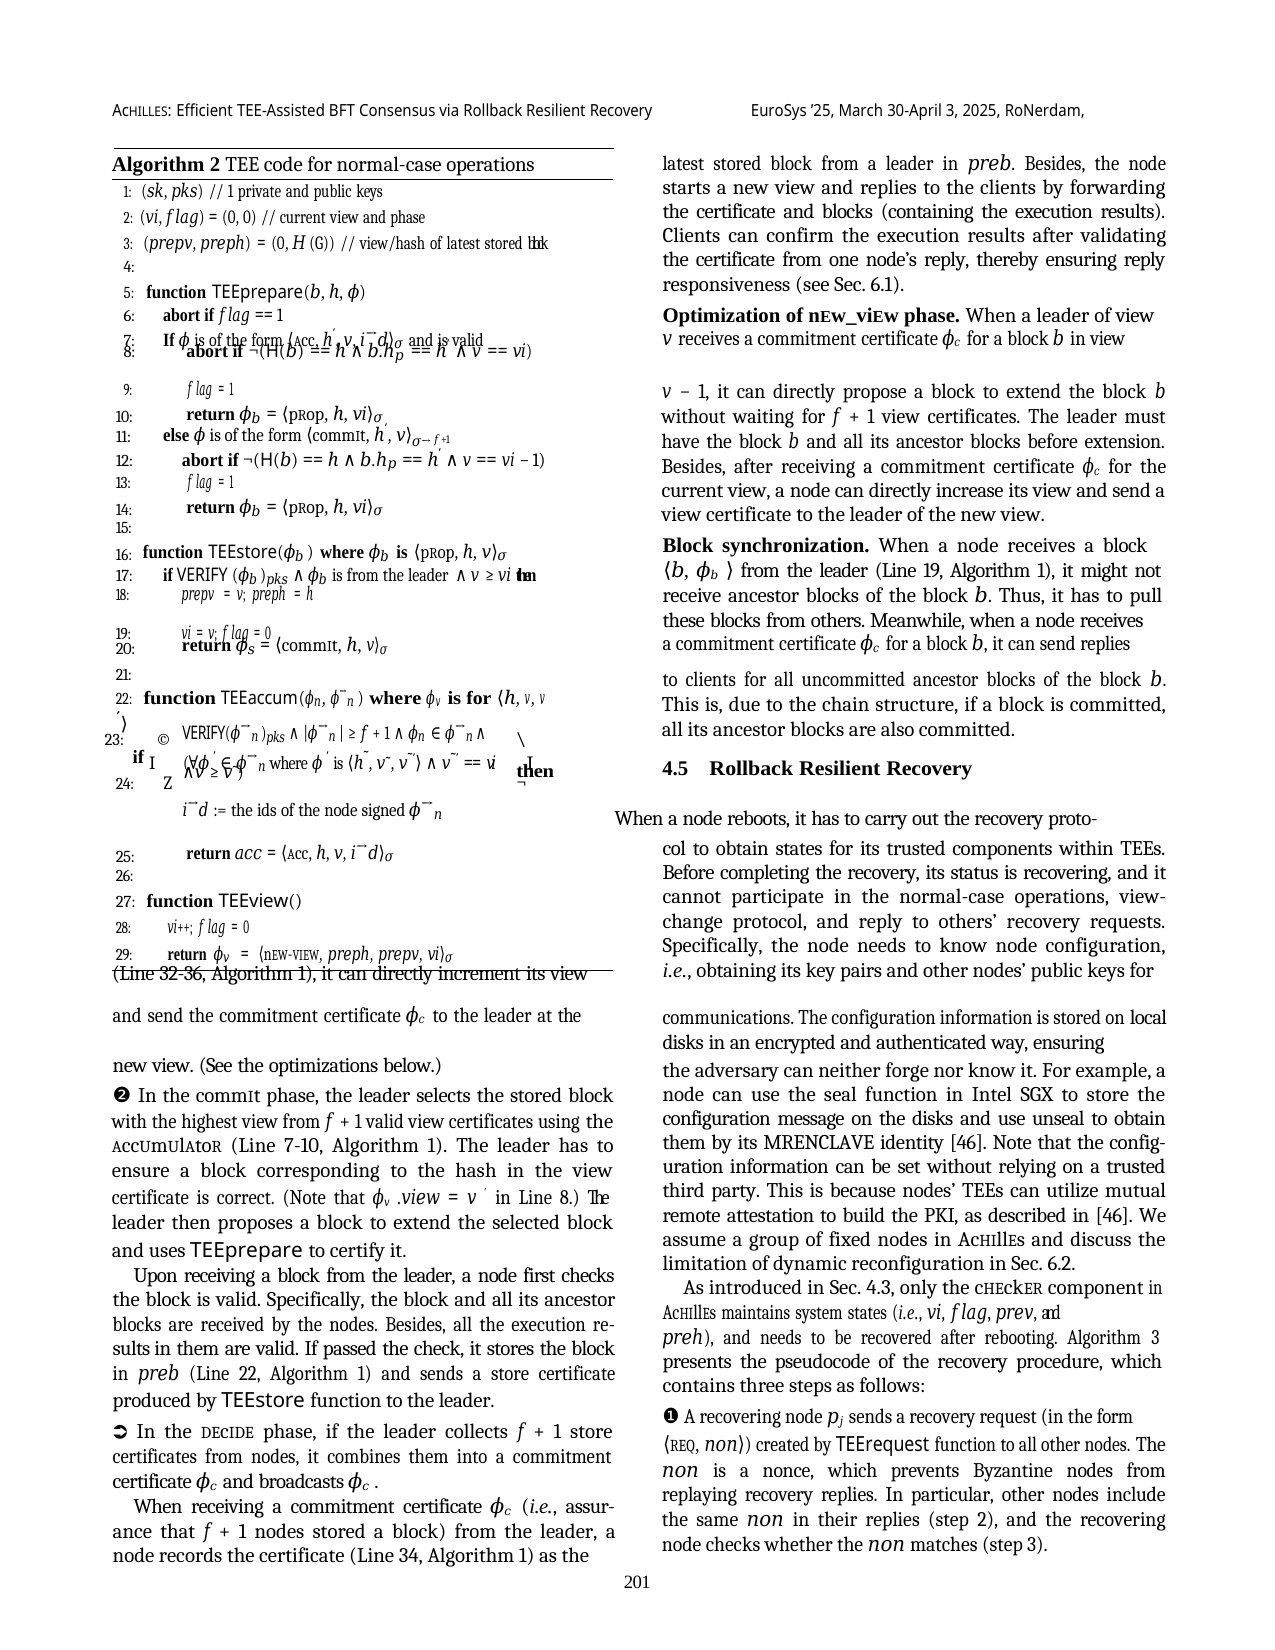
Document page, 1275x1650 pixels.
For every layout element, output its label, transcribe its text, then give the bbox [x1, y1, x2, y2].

text 23: if I© [0, 742, 172, 769]
text Upon receiving a block from the leader, a node first checks the block is valid. Specifically, the block and all its ancestor blocks are received by the nodes. Besides, all the execution re- sults in them are valid. If passed the check, it stores the block in 𝑝𝑟𝑒𝑏 (Line 22, Algorithm 1) and sends a store certificate produced by TEEstore function to the leader. [112, 1264, 616, 1414]
text communications. The configuration information is stored on local disks in an encrypted and authenticated way, ensuring [662, 1005, 1180, 1055]
text 9: 𝑓 𝑙𝑎𝑔 = 1 [123, 376, 597, 401]
text 26: [116, 867, 613, 886]
text ⟨req, 𝑛𝑜𝑛⟩) created by TEErequest function to all other nodes. The 𝑛𝑜𝑛 is a nonce, which prevents Byzantine nodes from replaying recovery replies. In particular, other nodes include the same 𝑛𝑜𝑛 in their replies (step 2), and the recovering node checks whether the 𝑛𝑜𝑛 matches (step 3). [662, 1429, 1166, 1556]
text Block synchronization. When a node receives a block [662, 533, 1200, 558]
text 𝑣 − 1, it can directly propose a block to extend the block 𝑏 without waiting for 𝑓 + 1 view certificates. The leader must have the block 𝑏 and all its ancestor blocks before extension. Besides, after receiving a commitment certificate 𝜙𝑐 for the current view, a node can directly increase its view and send a view certificate to the leader of the new view. [661, 379, 1166, 527]
text 13: 𝑓 𝑙𝑎𝑔 = 1 [116, 471, 597, 492]
text Algorithm 2 TEE code for normal-case operations [112, 152, 613, 177]
text 3: (𝑝𝑟𝑒𝑝𝑣, 𝑝𝑟𝑒𝑝ℎ) = (0, 𝐻 (G)) // view/hash of latest stored block [123, 229, 613, 255]
text 24: Z 𝑖→𝑑 := the ids of the node signed 𝜙→𝑛 ¬ [116, 787, 529, 824]
text the adversary can neither forge nor know it. For example, a node can use the seal function in Intel SGX to store the configuration message on the disks and use unseal to obtain them by its MRENCLAVE identity [46]. Note that the config- uration information can be set without relying on a trusted third party. This is because nodes’ TEEs can utilize mutual remote attestation to build the PKI, as described in [46]. We assume a group of fixed nodes in Achilles and discuss the limitation of dynamic reconfiguration in Sec. 6.2. [662, 1058, 1166, 1276]
text 1: (𝑠𝑘, 𝑝𝑘𝑠) // 1 private and public keys [123, 180, 613, 202]
text 27: function TEEview() [116, 887, 613, 913]
text 10: return 𝜙𝑏 = ⟨prop, ℎ, 𝑣𝑖⟩𝜎 [116, 402, 597, 424]
text col to obtain states for its trusted components within TEEs. Before completing the recovery, its status is recovering, and it cannot participate in the normal-case operations, view- change protocol, and reply to others’ recovery requests. Specifically, the node needs to know node configuration, i.e., obtaining its key pairs and other nodes’ public keys for [662, 837, 1166, 982]
text When receiving a commitment certificate 𝜙𝑐 (i.e., assur- ance that 𝑓 + 1 nodes stored a block) from the leader, a node records the certificate (Line 34, Algorithm 1) as the [112, 1494, 616, 1567]
text 𝑣 receives a commitment certificate 𝜙𝑐 for a block 𝑏 in view [662, 328, 1200, 349]
text 28: 𝑣𝑖++; 𝑓 𝑙𝑎𝑔 = 0 [116, 914, 613, 939]
text ⟨𝑏, 𝜙𝑏 ⟩ from the leader (Line 19, Algorithm 1), it might not receive ancestor blocks of the block 𝑏. Thus, it has to pull these blocks from others. Meanwhile, when a node receives [662, 558, 1163, 633]
text Optimization of new_view phase. When a leader of view [662, 303, 1200, 327]
text and send the commitment certificate 𝜙𝑐 to the leader at the [112, 1005, 612, 1026]
text 22: function TEEaccum(𝜙𝑛, 𝜙→𝑛 ) where 𝜙𝑣 is for ⟨ℎ, 𝑣, 𝑣 ′⟩ [116, 684, 558, 735]
text 7: If 𝜙 is of the form ⟨acc, ℎ′, 𝑣, 𝑖→𝑑⟩𝜎 and is valid [123, 326, 613, 352]
text When a node reboots, it has to carry out the recovery proto- [614, 808, 1200, 830]
text to clients for all uncommitted ancestor blocks of the block 𝑏. This is, due to the chain structure, if a block is committed, all its ancestor blocks are also committed. [662, 667, 1166, 742]
text 11: else 𝜙 is of the form ⟨commit, ℎ′, 𝑣⟩𝜎→ 𝑓 +1 [116, 424, 597, 448]
text \I then [516, 742, 568, 782]
text (∀𝜙 ′ ∈ 𝜙→𝑛 where 𝜙 ′ is ⟨ℎ˜, 𝑣˜, 𝑣˜′⟩ ∧ 𝑣˜′ == 𝑣𝑖 [183, 747, 497, 775]
text 14: return 𝜙𝑏 = ⟨prop, ℎ, 𝑣𝑖⟩𝜎 [116, 493, 597, 518]
text 16: function TEEstore(𝜙𝑏 ) where 𝜙𝑏 is ⟨prop, ℎ, 𝑣⟩𝜎 [116, 539, 597, 563]
text a commitment certificate 𝜙𝑐 for a block 𝑏, it can send replies [662, 633, 1200, 654]
text 18: 𝑝𝑟𝑒𝑝𝑣 = 𝑣; 𝑝𝑟𝑒𝑝ℎ = ℎ [116, 586, 597, 604]
text 𝑝𝑟𝑒ℎ), and needs to be recovered after rebooting. Algorithm 3 presents the pseudocode of the recovery procedure, which contains three steps as follows: [662, 1325, 1163, 1398]
text 12: abort if ¬(H(𝑏) == ℎ ∧ 𝑏.ℎ𝑝 == ℎ′ ∧ 𝑣 == 𝑣𝑖 − 1) [116, 448, 597, 471]
text 29: return 𝜙𝑣 = ⟨new-view, 𝑝𝑟𝑒𝑝ℎ, 𝑝𝑟𝑒𝑝𝑣, 𝑣𝑖⟩𝜎 [116, 940, 613, 966]
text 6: abort if 𝑓 𝑙𝑎𝑔 == 1 [123, 304, 613, 326]
text new view. (See the optimizations below.) [112, 1055, 616, 1077]
text 5: function TEEprepare(𝑏, ℎ, 𝜙) [123, 278, 613, 304]
text 25: return 𝑎𝑐𝑐 = ⟨acc, ℎ, 𝑣, 𝑖→𝑑⟩𝜎 [116, 837, 613, 866]
text As introduced in Sec. 4.3, only the checker component in Achilles maintains system states (i.e., 𝑣𝑖, 𝑓 𝑙𝑎𝑔, 𝑝𝑟𝑒𝑣, and [662, 1276, 1163, 1325]
text 2: (𝑣𝑖, 𝑓 𝑙𝑎𝑔) = (0, 0) // current view and phase [123, 203, 613, 228]
text 4: [123, 258, 613, 277]
text 17: if VERIFY (𝜙𝑏 )𝑝𝑘𝑠 ∧ 𝜙𝑏 is from the leader ∧ 𝑣 ≥ 𝑣𝑖 then [116, 563, 597, 586]
text latest stored block from a leader in 𝑝𝑟𝑒𝑏. Besides, the node starts a new view and replies to the clients by forwarding the certificate and blocks (containing the execution results). Clients can confirm the execution results after validating the certificate from one node’s reply, thereby ensuring reply responsiveness (see Sec. 6.1). [662, 151, 1166, 296]
list In the decide phase, if the leader collects 𝑓 + 1 store certificates from nodes, it combines them into a commitment certificate 𝜙𝑐 and broadcasts 𝜙𝑐 . [112, 1417, 613, 1494]
text 15: [116, 518, 597, 538]
text 21: [116, 667, 558, 684]
text ❶ A recovering node 𝑝𝑗 sends a recovery request (in the form [662, 1401, 1200, 1429]
text ❷ In the commit phase, the leader selects the stored block with the highest view from 𝑓 + 1 valid view certificates using the accumulator (Line 7-10, Algorithm 1). The leader has to ensure a block corresponding to the hash in the view certificate is correct. (Note that 𝜙𝑣 .𝑣𝑖𝑒𝑤 = 𝑣 ′ in Line 8.) The leader then proposes a block to extend the selected block and uses TEEprepare to certify it. [112, 1081, 613, 1264]
